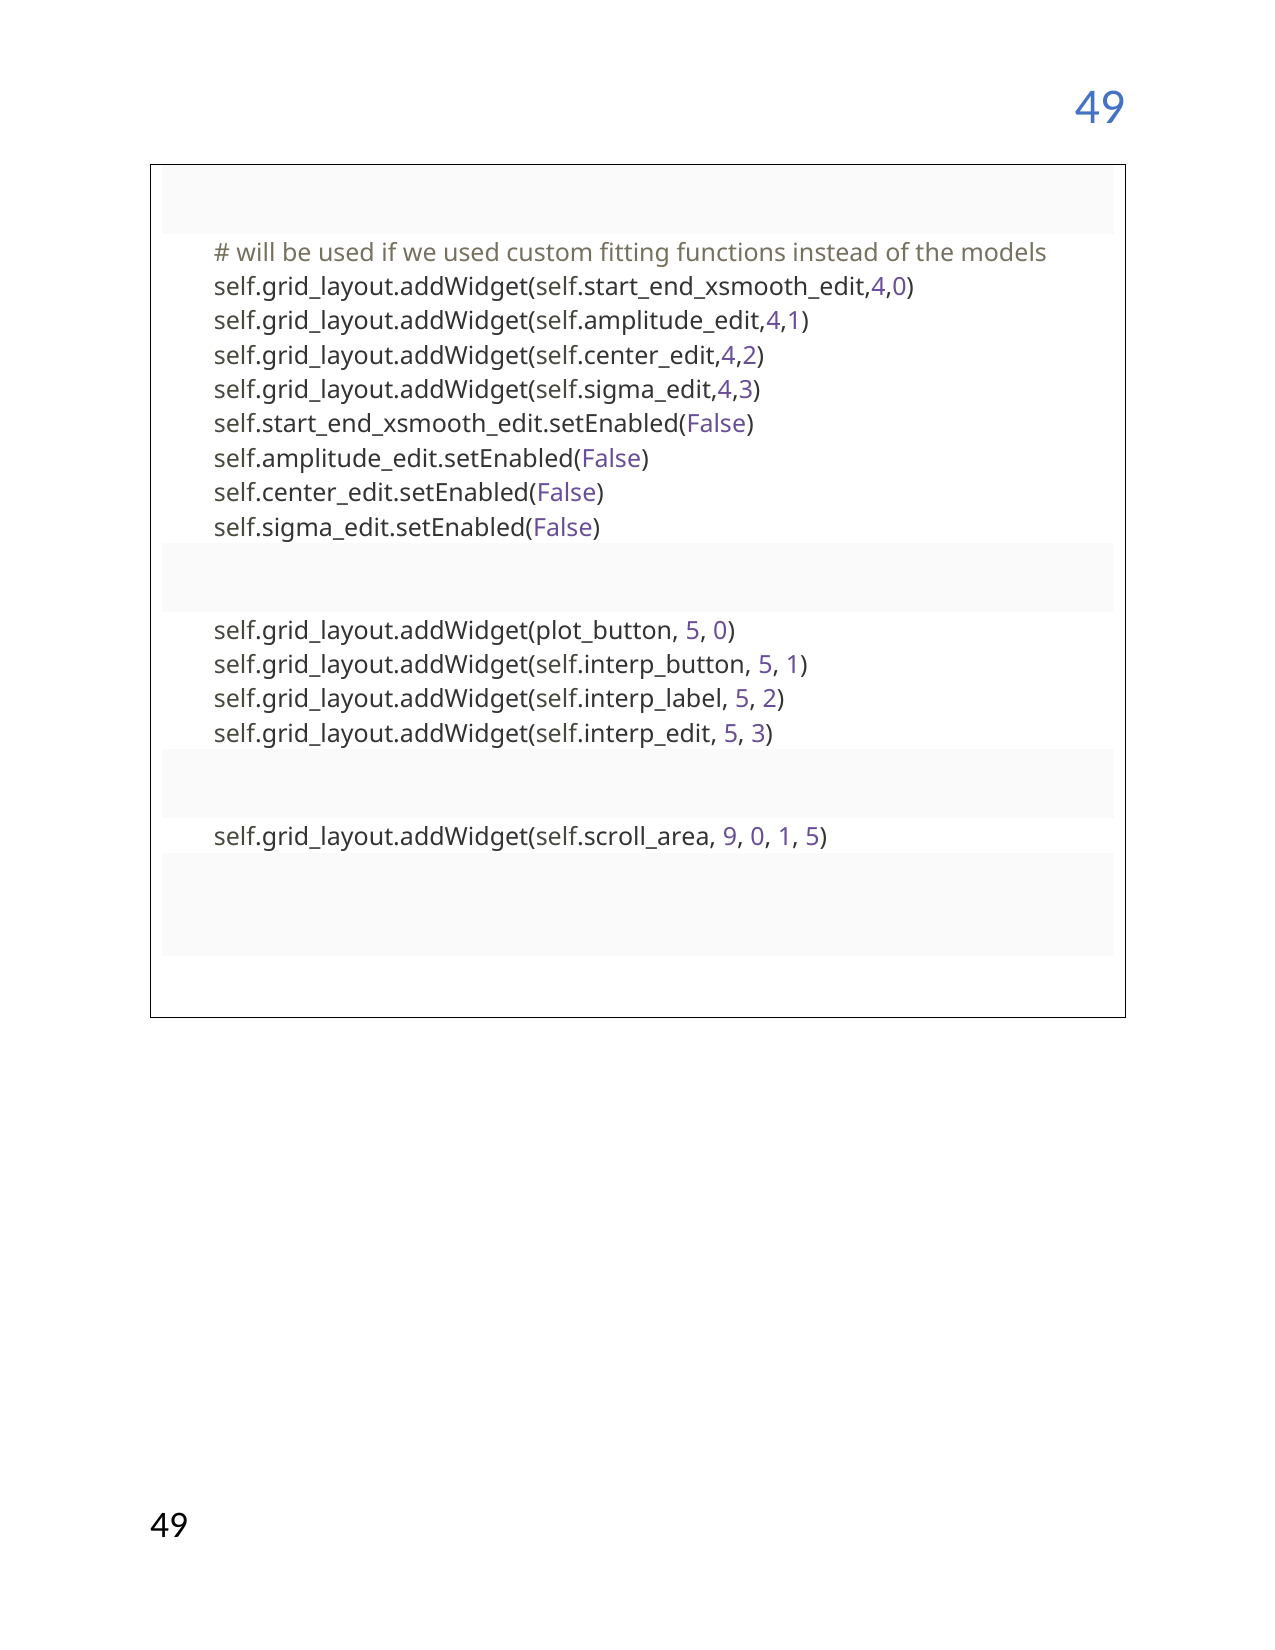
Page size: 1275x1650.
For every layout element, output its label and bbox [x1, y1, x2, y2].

table_header [151, 165, 1125, 1017]
